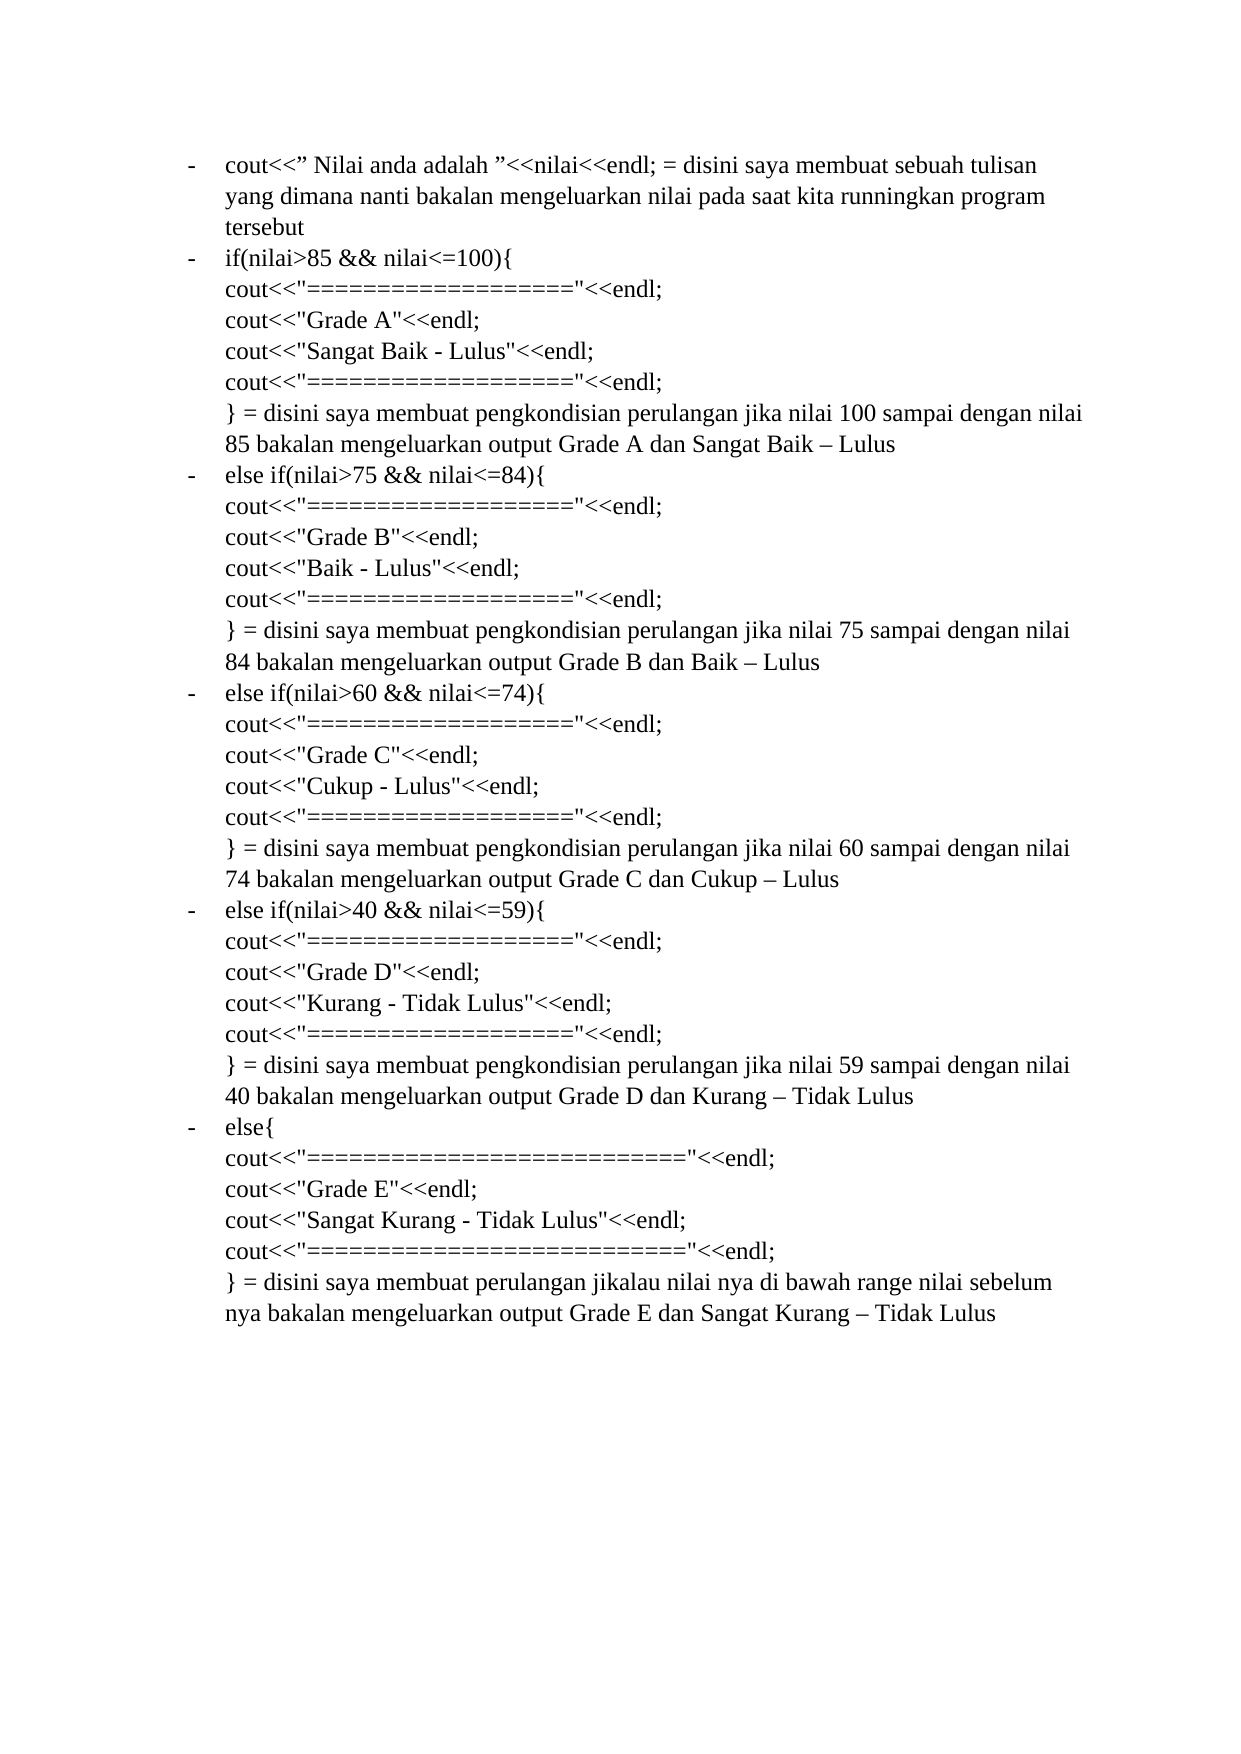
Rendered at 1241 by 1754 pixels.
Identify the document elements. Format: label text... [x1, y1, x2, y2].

list cout<<"Kurang - Tidak Lulus"<<endl; [225, 988, 1090, 1017]
list cout<<"Sangat Kurang - Tidak Lulus"<<endl; [225, 1205, 1090, 1234]
list else if(nilai>75 && nilai<=84){ [187, 460, 1090, 489]
list cout<<"Sangat Baik - Lulus"<<endl; [225, 336, 1090, 365]
list } = disini saya membuat pengkondisian perulangan jika nilai 60 sampai dengan nilai 74 bakalan mengeluarkan output Grade C dan Cukup – Lulus [225, 833, 1090, 893]
list cout<<"Grade B"<<endl; [225, 522, 1090, 551]
list cout<<"Grade A"<<endl; [225, 305, 1090, 334]
list } = disini saya membuat pengkondisian perulangan jika nilai 59 sampai dengan nilai 40 bakalan mengeluarkan output Grade D dan Kurang – Tidak Lulus [225, 1050, 1090, 1110]
list else if(nilai>40 && nilai<=59){ [187, 895, 1090, 924]
list cout<<"==========================="<<endl; [225, 1143, 1090, 1172]
list cout<<"Baik - Lulus"<<endl; [225, 553, 1090, 582]
list } = disini saya membuat perulangan jikalau nilai nya di bawah range nilai sebelum nya bakalan mengeluarkan output Grade E dan Sangat Kurang – Tidak Lulus [225, 1267, 1090, 1327]
list cout<<"Grade C"<<endl; [225, 740, 1090, 768]
list cout<<"==================="<<endl; [225, 1019, 1090, 1048]
list cout<<” Nilai anda adalah ”<<nilai<<endl; = disini saya membuat sebuah tulisan yang dimana nanti bakalan mengeluarkan nilai pada saat kita runningkan program tersebut [187, 150, 1090, 241]
list cout<<"==================="<<endl; [225, 926, 1090, 955]
list cout<<"Grade E"<<endl; [225, 1174, 1090, 1203]
list cout<<"==================="<<endl; [225, 709, 1090, 737]
list } = disini saya membuat pengkondisian perulangan jika nilai 75 sampai dengan nilai 84 bakalan mengeluarkan output Grade B dan Baik – Lulus [225, 616, 1090, 675]
list cout<<"==========================="<<endl; [225, 1236, 1090, 1265]
list else{ [187, 1112, 1090, 1141]
list cout<<"Grade D"<<endl; [225, 957, 1090, 986]
list cout<<"==================="<<endl; [225, 367, 1090, 396]
list } = disini saya membuat pengkondisian perulangan jika nilai 100 sampai dengan nilai 85 bakalan mengeluarkan output Grade A dan Sangat Baik – Lulus [225, 398, 1090, 458]
list if(nilai>85 && nilai<=100){ [187, 243, 1090, 272]
list else if(nilai>60 && nilai<=74){ [187, 678, 1090, 706]
list cout<<"==================="<<endl; [225, 584, 1090, 613]
list cout<<"==================="<<endl; [225, 274, 1090, 303]
list cout<<"==================="<<endl; [225, 802, 1090, 831]
list cout<<"==================="<<endl; [225, 491, 1090, 520]
list cout<<"Cukup - Lulus"<<endl; [225, 771, 1090, 799]
